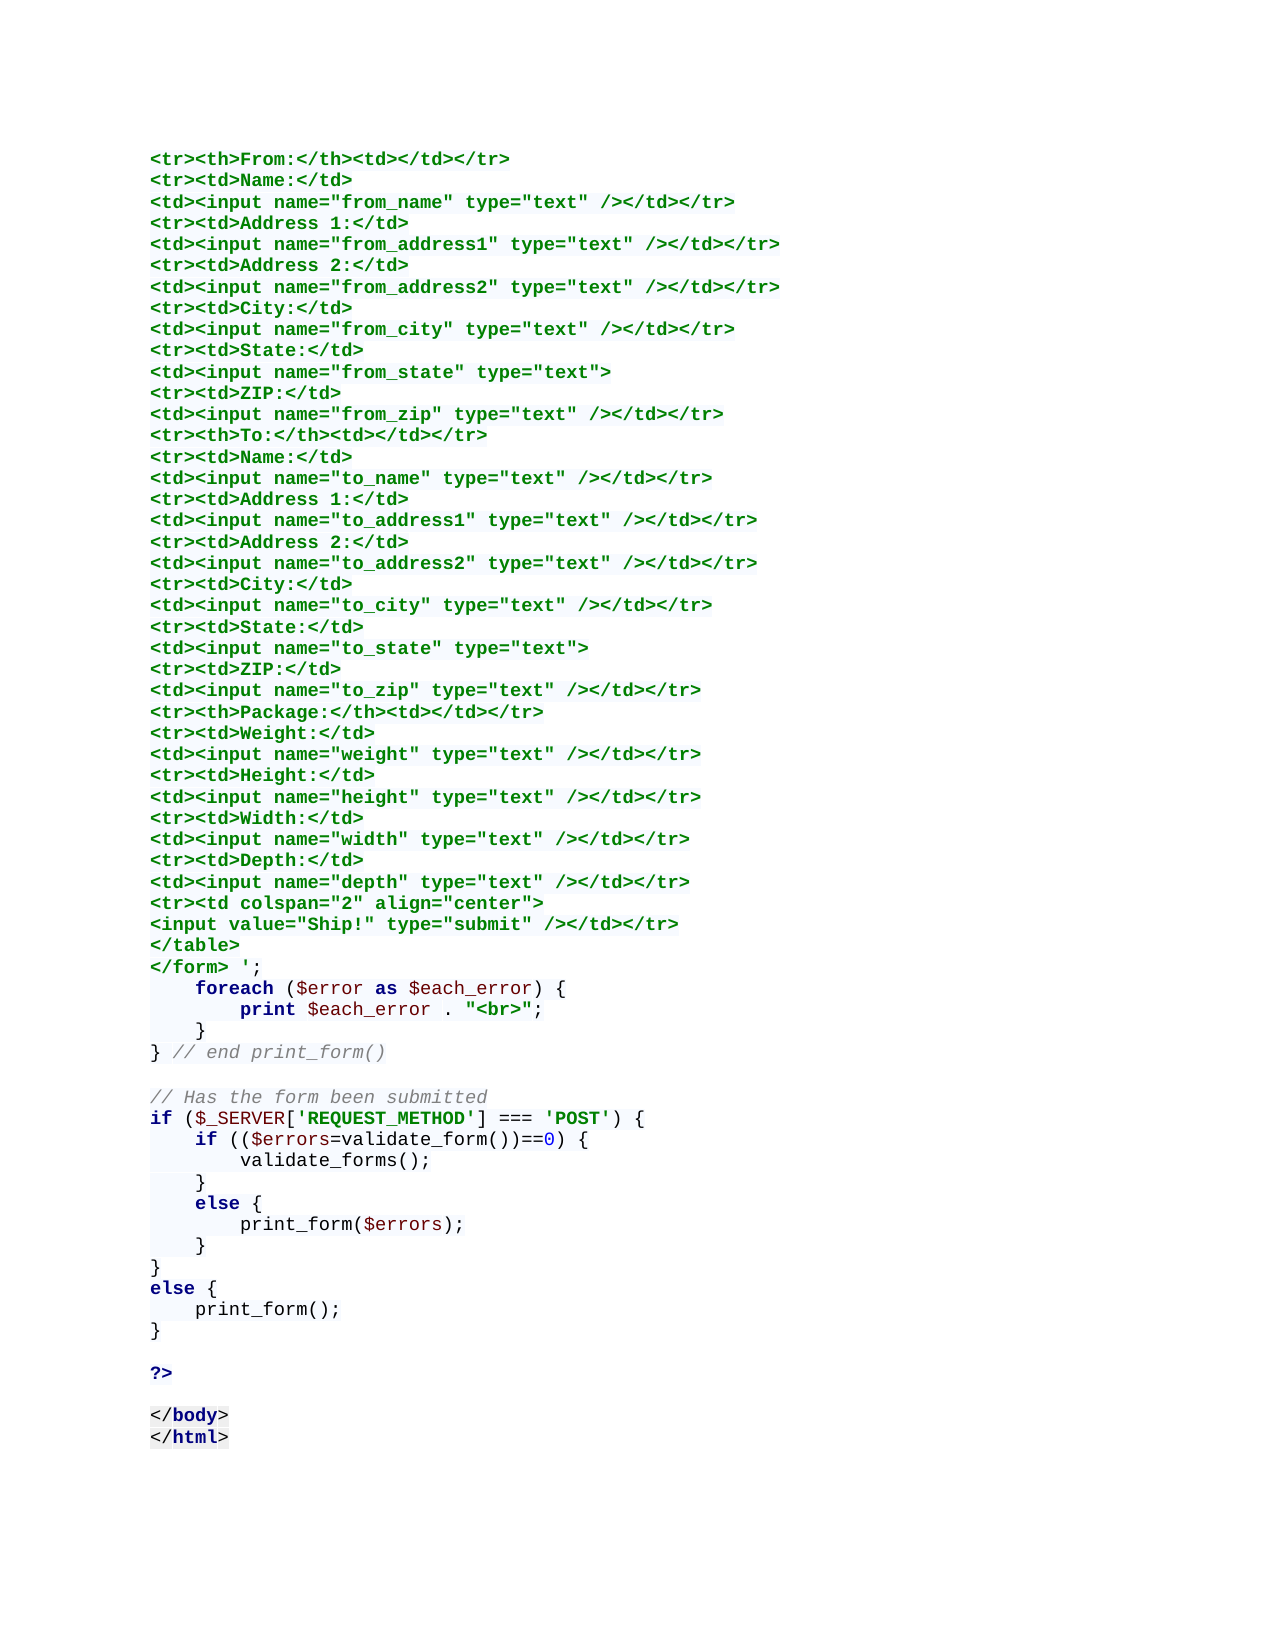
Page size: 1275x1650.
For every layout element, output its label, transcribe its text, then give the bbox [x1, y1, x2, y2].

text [150, 150, 1125, 1087]
text // Has the form been submitted if ($_SERVER['REQUEST_METHOD'] === 'POST') { if (($errors=validate_form())==0) { validate_forms(); } else { print_form($errors); } } else { print_form(); } ?> </body> </html> [150, 1087, 1125, 1449]
